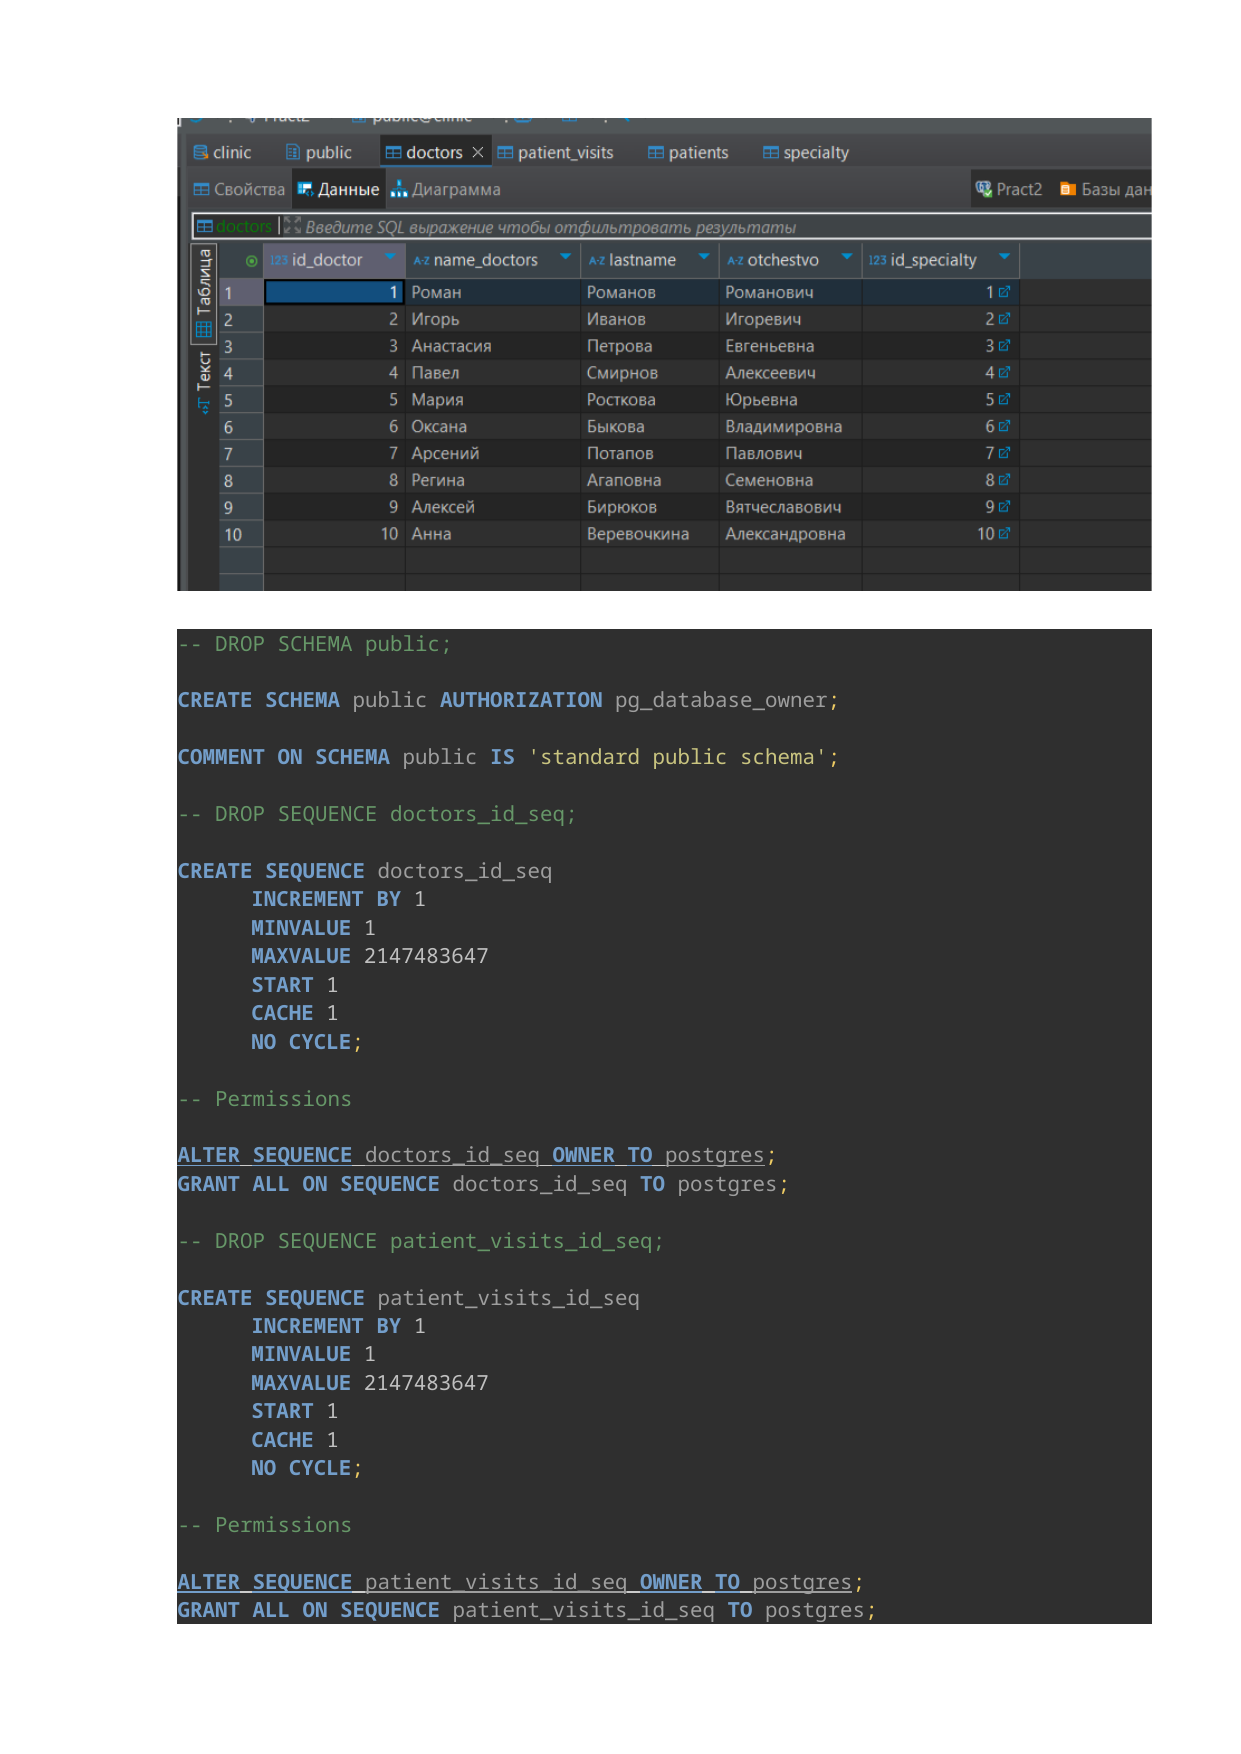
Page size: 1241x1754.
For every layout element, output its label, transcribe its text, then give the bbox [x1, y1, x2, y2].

text CACHE 1 [177, 1425, 1152, 1453]
text CREATE SEQUENCE doctors_id_seq [177, 856, 1152, 884]
text -- Permissions [177, 1084, 1152, 1112]
text CREATE SCHEMA public AUTHORIZATION pg_database_owner; [177, 686, 1152, 714]
text INCREMENT BY 1 [177, 1311, 1152, 1339]
text -- Permissions [177, 1510, 1152, 1539]
picture [177, 118, 1152, 591]
text NO CYCLE; [177, 1453, 1152, 1482]
text START 1 [177, 970, 1152, 998]
text START 1 [177, 1396, 1152, 1425]
text MAXVALUE 2147483647 [177, 941, 1152, 970]
text NO CYCLE; [177, 1027, 1152, 1055]
text GRANT ALL ON SEQUENCE patient_visits_id_seq TO postgres; [177, 1596, 1152, 1624]
text -- DROP SEQUENCE patient_visits_id_seq; [177, 1226, 1152, 1254]
text ALTER SEQUENCE patient_visits_id_seq OWNER TO postgres; [177, 1567, 1152, 1596]
text -- DROP SEQUENCE doctors_id_seq; [177, 799, 1152, 828]
text -- DROP SCHEMA public; [177, 629, 1152, 657]
text INCREMENT BY 1 [177, 884, 1152, 913]
text COMMENT ON SCHEMA public IS 'standard public schema'; [177, 742, 1152, 771]
text CREATE SEQUENCE patient_visits_id_seq [177, 1283, 1152, 1311]
text CACHE 1 [177, 998, 1152, 1027]
text MINVALUE 1 [177, 913, 1152, 941]
text MAXVALUE 2147483647 [177, 1368, 1152, 1396]
text ALTER SEQUENCE doctors_id_seq OWNER TO postgres; [177, 1141, 1152, 1169]
text GRANT ALL ON SEQUENCE doctors_id_seq TO postgres; [177, 1169, 1152, 1197]
text MINVALUE 1 [177, 1339, 1152, 1368]
